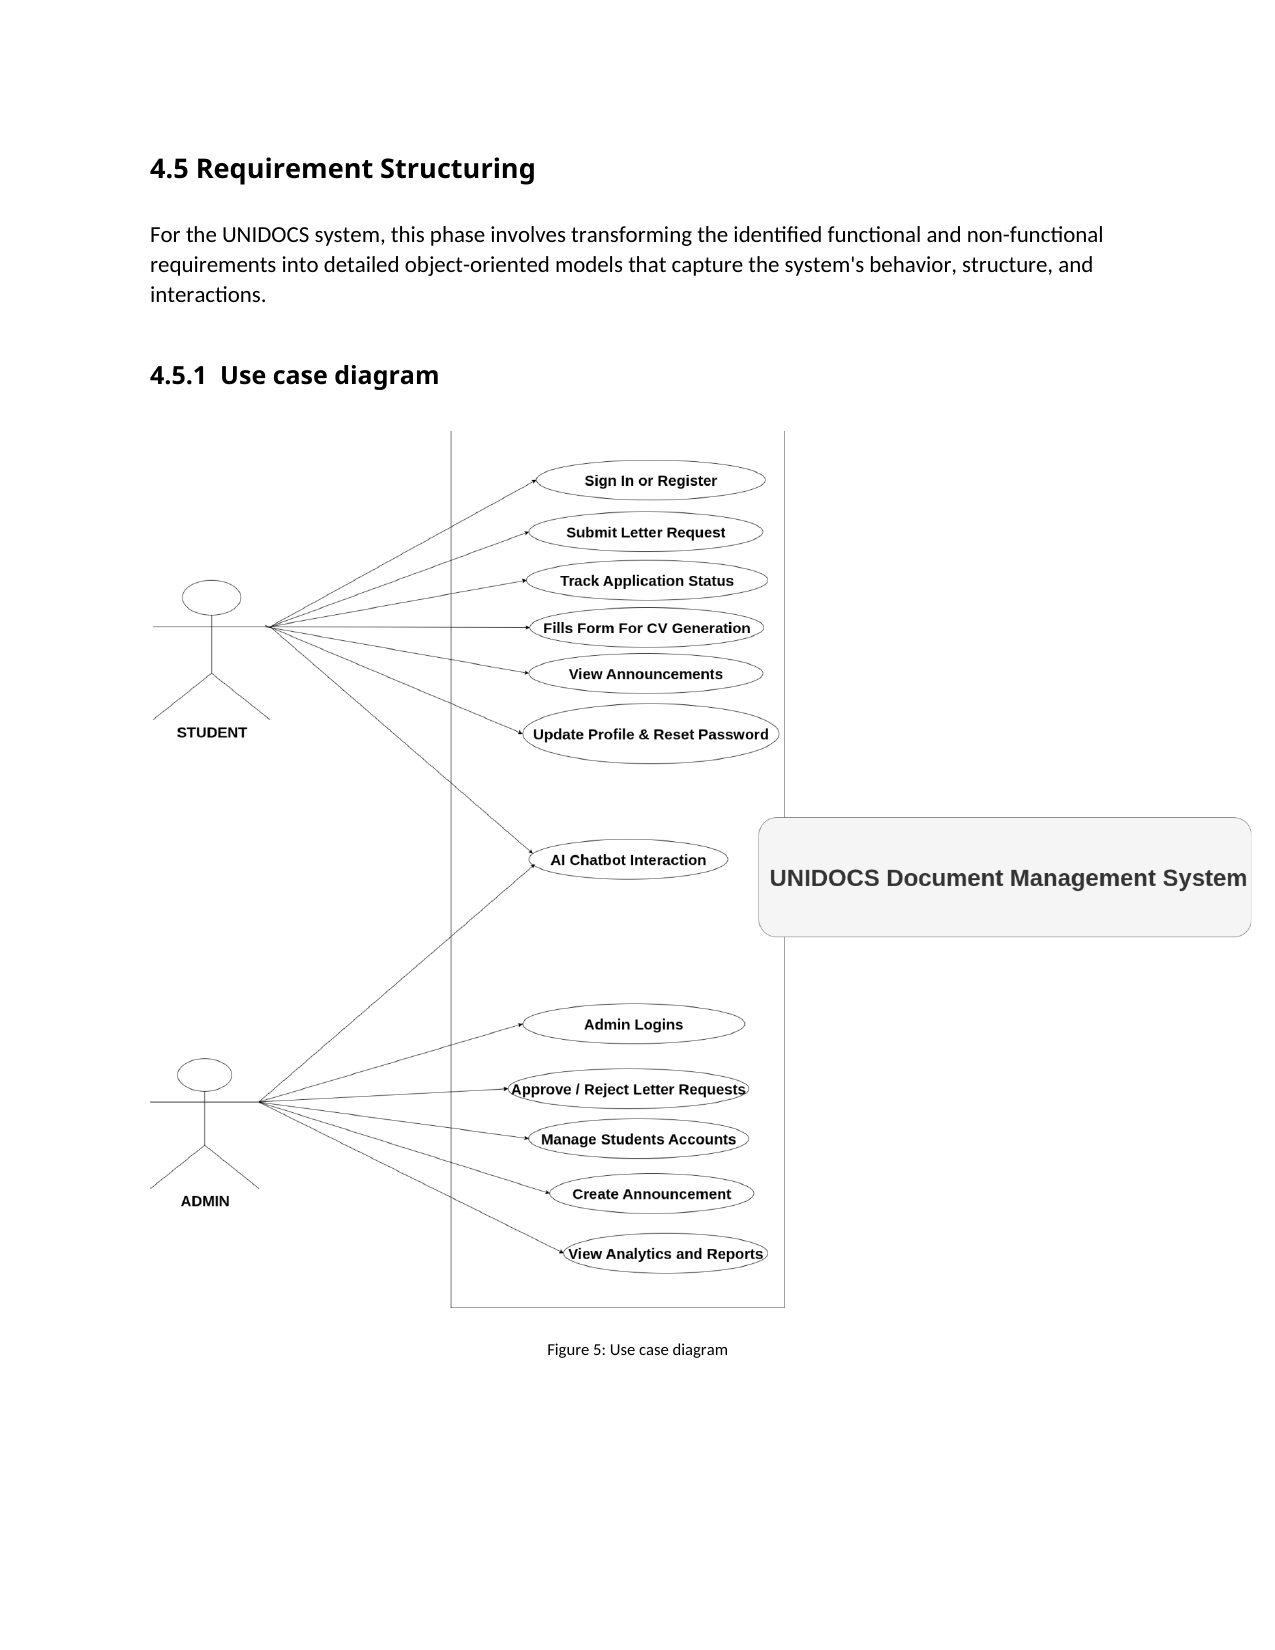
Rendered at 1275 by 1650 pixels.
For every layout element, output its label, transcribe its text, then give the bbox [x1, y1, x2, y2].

text Figure 5: Use case diagram [150, 1310, 1125, 1360]
text For the UNIDOCS system, this phase involves transforming the identified functional and non-functional requirements into detailed object-oriented models that capture the system's behavior, structure, and interactions. [150, 190, 1125, 339]
picture [150, 431, 1252, 1308]
subtitle 4.5.1 Use case diagram [150, 357, 1125, 431]
subtitle 4.5 Requirement Structuring [150, 150, 1125, 187]
